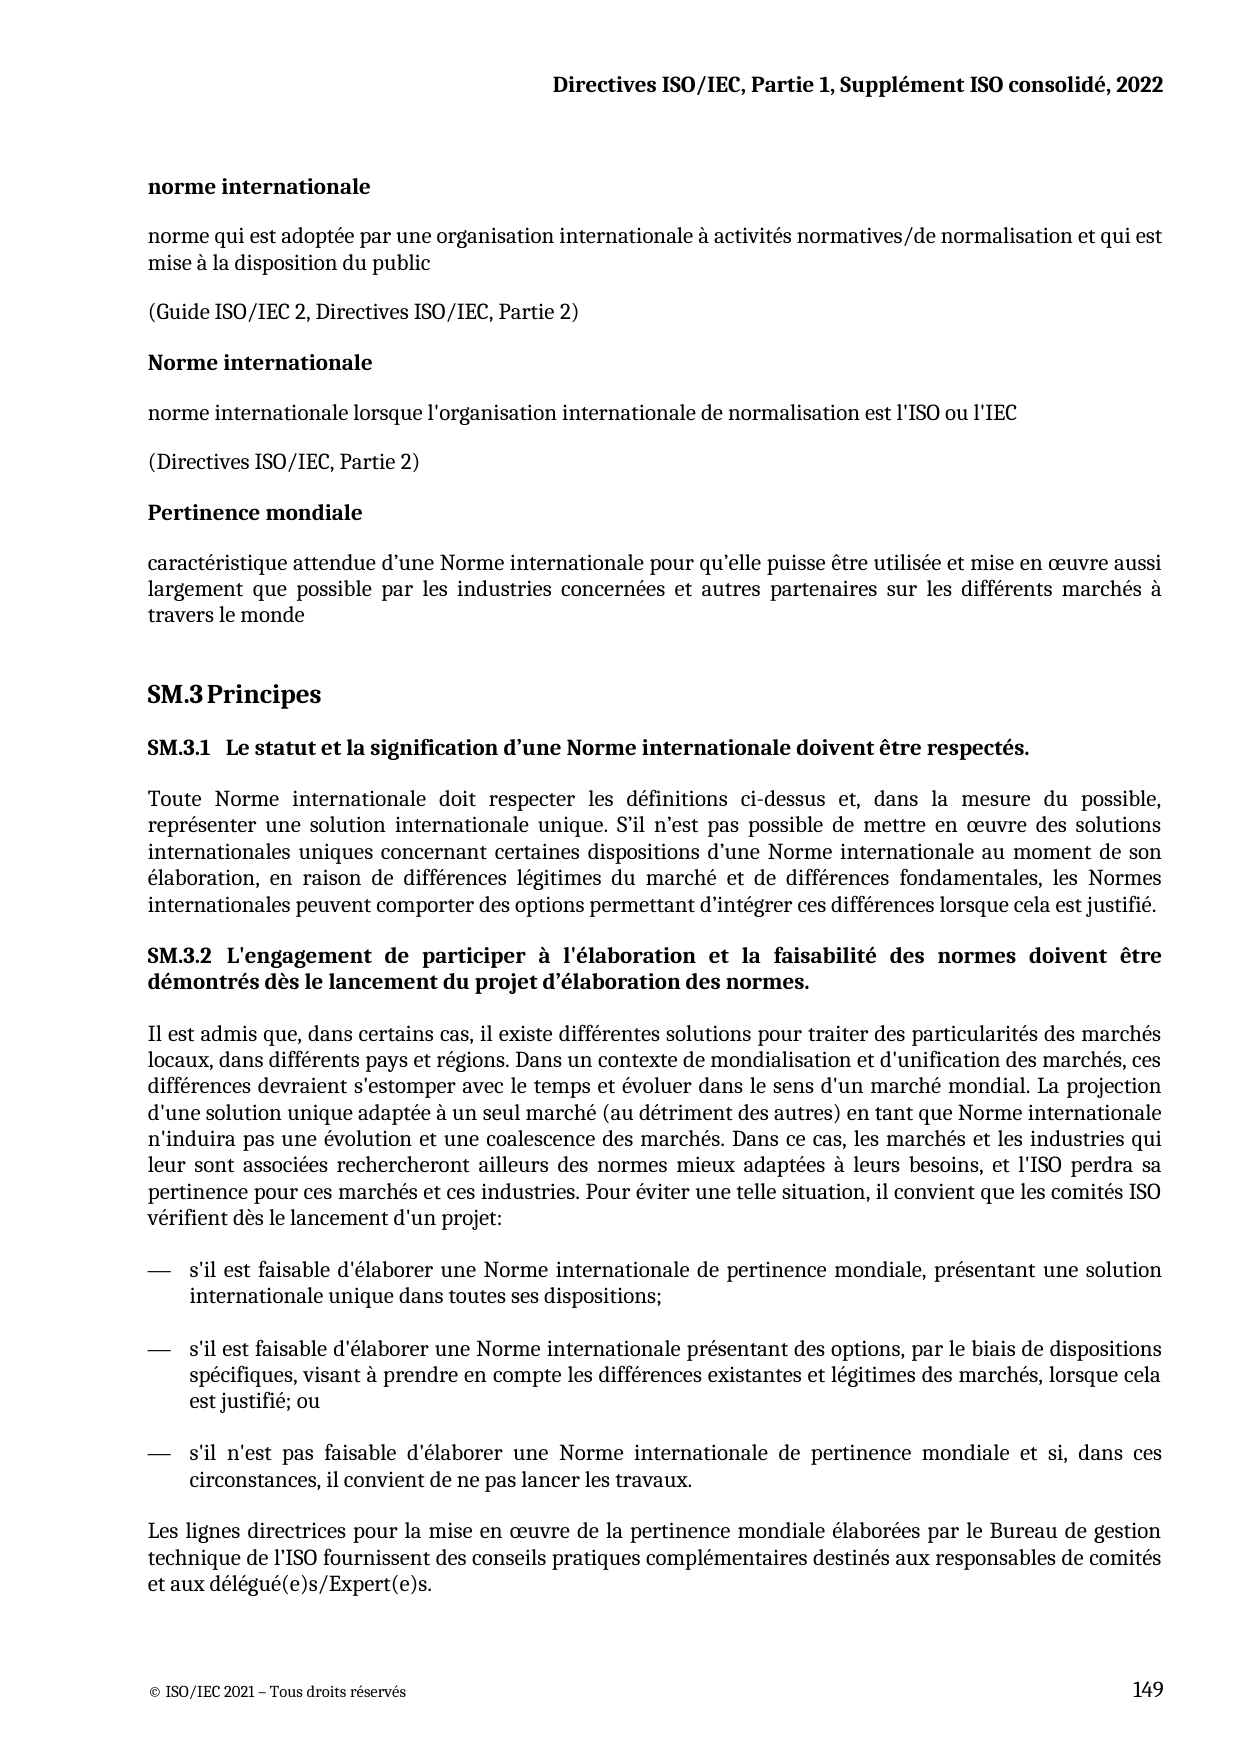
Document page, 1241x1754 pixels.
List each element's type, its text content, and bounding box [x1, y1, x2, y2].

list SM.3 Principes [148, 681, 1163, 709]
text Norme internationale [148, 350, 1163, 376]
text SM.3.1 Le statut et la signification d’une Norme internationale doivent être respectés. [148, 734, 1163, 761]
list s'il est faisable d'élaborer une Norme internationale de pertinence mondiale, présentant une solution internationale unique dans toutes ses dispositions; [148, 1256, 1163, 1310]
text Les lignes directrices pour la mise en œuvre de la pertinence mondiale élaborées par le Bureau de gestion technique de l’ISO fournissent des conseils pratiques complémentaires destinés aux responsables de comités et aux délégué(e)s/Expert(e)s. [148, 1518, 1163, 1597]
text norme internationale lorsque l'organisation internationale de normalisation est l'ISO ou l'IEC [148, 399, 1163, 426]
list s'il n'est pas faisable d'élaborer une Norme internationale de pertinence mondiale et si, dans ces circonstances, il convient de ne pas lancer les travaux. [148, 1439, 1163, 1493]
text norme qui est adoptée par une organisation internationale à activités normatives/de normalisation et qui est mise à la disposition du public [148, 223, 1163, 276]
text norme internationale [148, 174, 1163, 200]
text caractéristique attendue d’une Norme internationale pour qu’elle puisse être utilisée et mise en œuvre aussi largement que possible par les industries concernées et autres partenaires sur les différents marchés à travers le monde [148, 549, 1163, 628]
text SM.3.2 L'engagement de participer à l'élaboration et la faisabilité des normes doivent être démontrés dès le lancement du projet d’élaboration des normes. [148, 943, 1163, 995]
text (Directives ISO/IEC, Partie 2) [148, 449, 1163, 475]
text Pertinence mondiale [148, 500, 1163, 526]
text Il est admis que, dans certains cas, il existe différentes solutions pour traiter des particularités des marchés locaux, dans différents pays et régions. Dans un contexte de mondialisation et d'unification des marchés, ces différences devraient s'estomper avec le temps et évoluer dans le sens d'un marché mondial. La projection d'une solution unique adaptée à un seul marché (au détriment des autres) en tant que Norme internationale n'induira pas une évolution et une coalescence des marchés. Dans ce cas, les marchés et les industries qui leur sont associées rechercheront ailleurs des normes mieux adaptées à leurs besoins, et l'ISO perdra sa pertinence pour ces marchés et ces industries. Pour éviter une telle situation, il convient que les comités ISO vérifient dès le lancement d'un projet: [148, 1020, 1163, 1231]
text Toute Norme internationale doit respecter les définitions ci-dessus et, dans la mesure du possible, représenter une solution internationale unique. S’il n’est pas possible de mettre en œuvre des solutions internationales uniques concernant certaines dispositions d’une Norme internationale au moment de son élaboration, en raison de différences légitimes du marché et de différences fondamentales, les Normes internationales peuvent comporter des options permettant d’intégrer ces différences lorsque cela est justifié. [148, 786, 1163, 918]
text (Guide ISO/IEC 2, Directives ISO/IEC, Partie 2) [148, 299, 1163, 325]
list s'il est faisable d'élaborer une Norme internationale présentant des options, par le biais de dispositions spécifiques, visant à prendre en compte les différences existantes et légitimes des marchés, lorsque cela est justifié; ou [148, 1335, 1163, 1414]
